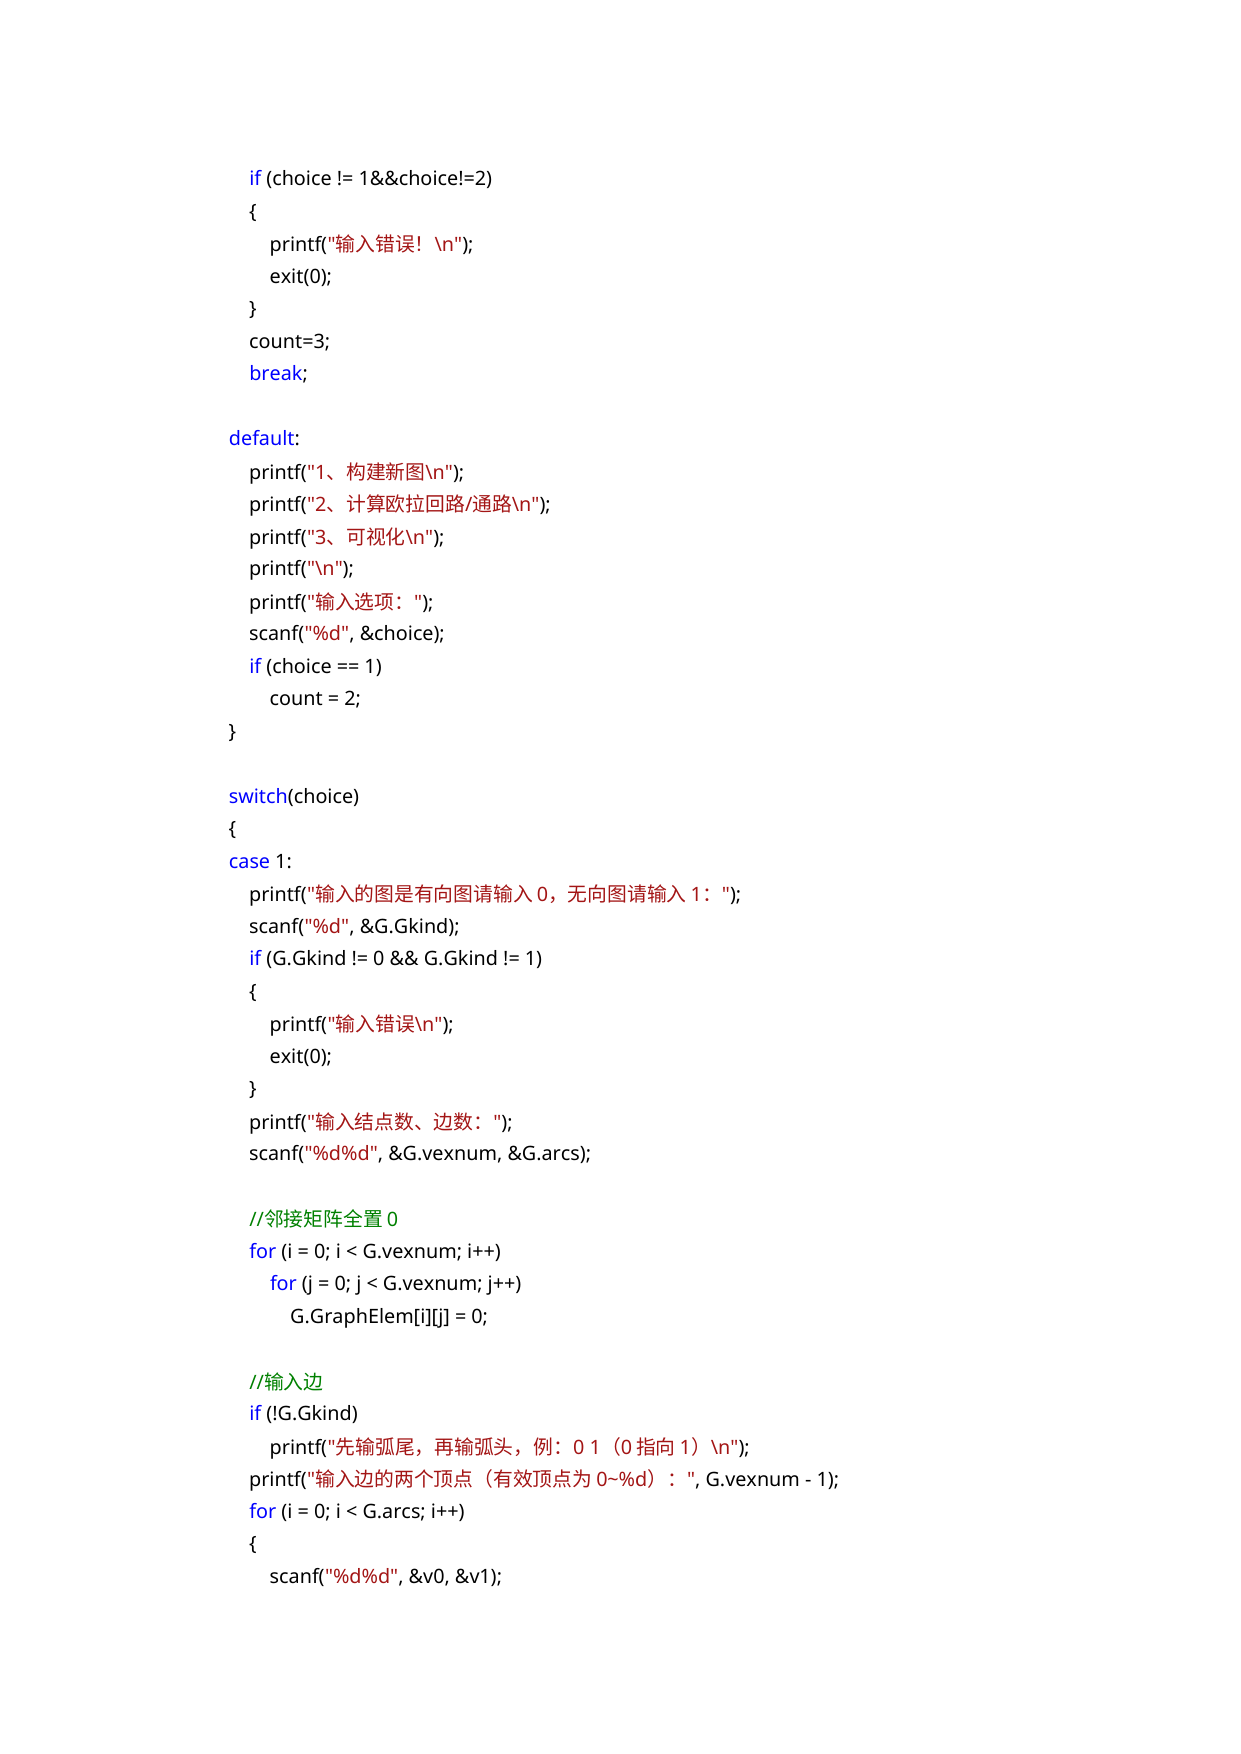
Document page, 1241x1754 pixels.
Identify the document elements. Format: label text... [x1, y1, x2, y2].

text printf("先输弧尾，再输弧头，例：0 1（0指向1）\n"); [187, 1429, 1053, 1462]
text printf("输入的图是有向图请输入0，无向图请输入1："); [187, 877, 1053, 909]
text printf("1、构建新图\n"); [187, 454, 1053, 487]
text exit(0); [187, 259, 1053, 292]
text for (j = 0; j < G.vexnum; j++) [187, 1267, 1053, 1299]
text { [187, 974, 1053, 1007]
text switch(choice) [187, 779, 1053, 812]
text default: [187, 422, 1053, 454]
text for (i = 0; i < G.vexnum; i++) [187, 1234, 1053, 1267]
text printf("输入错误\n"); [187, 1007, 1053, 1039]
text scanf("%d", &choice); [187, 617, 1053, 649]
text printf("\n"); [187, 552, 1053, 584]
text if (!G.Gkind) [187, 1397, 1053, 1429]
text printf("输入错误！\n"); [187, 227, 1053, 259]
text } [187, 714, 1053, 747]
text for (i = 0; i < G.arcs; i++) [187, 1494, 1053, 1527]
text printf("输入结点数、边数："); [187, 1104, 1053, 1137]
text //邻接矩阵全置0 [187, 1202, 1053, 1234]
text //输入边 [187, 1364, 1053, 1397]
text case 1: [187, 844, 1053, 877]
text count = 2; [187, 682, 1053, 714]
text } [187, 1072, 1053, 1104]
text printf("3、可视化\n"); [187, 519, 1053, 552]
text if (choice == 1) [187, 649, 1053, 682]
text count=3; [187, 324, 1053, 357]
text scanf("%d%d", &v0, &v1); [187, 1559, 1053, 1592]
text G.GraphElem[i][j] = 0; [187, 1299, 1053, 1332]
text printf("输入选项："); [187, 584, 1053, 617]
text if (G.Gkind != 0 && G.Gkind != 1) [187, 942, 1053, 974]
text } [187, 292, 1053, 324]
text break; [187, 357, 1053, 389]
text scanf("%d", &G.Gkind); [187, 909, 1053, 942]
text { [187, 194, 1053, 227]
text { [187, 812, 1053, 844]
text printf("2、计算欧拉回路/通路\n"); [187, 487, 1053, 519]
text if (choice != 1&&choice!=2) [187, 162, 1053, 194]
text { [187, 1527, 1053, 1559]
text exit(0); [187, 1039, 1053, 1072]
text printf("输入边的两个顶点（有效顶点为0~%d）：", G.vexnum - 1); [187, 1462, 1053, 1494]
text scanf("%d%d", &G.vexnum, &G.arcs); [187, 1137, 1053, 1169]
